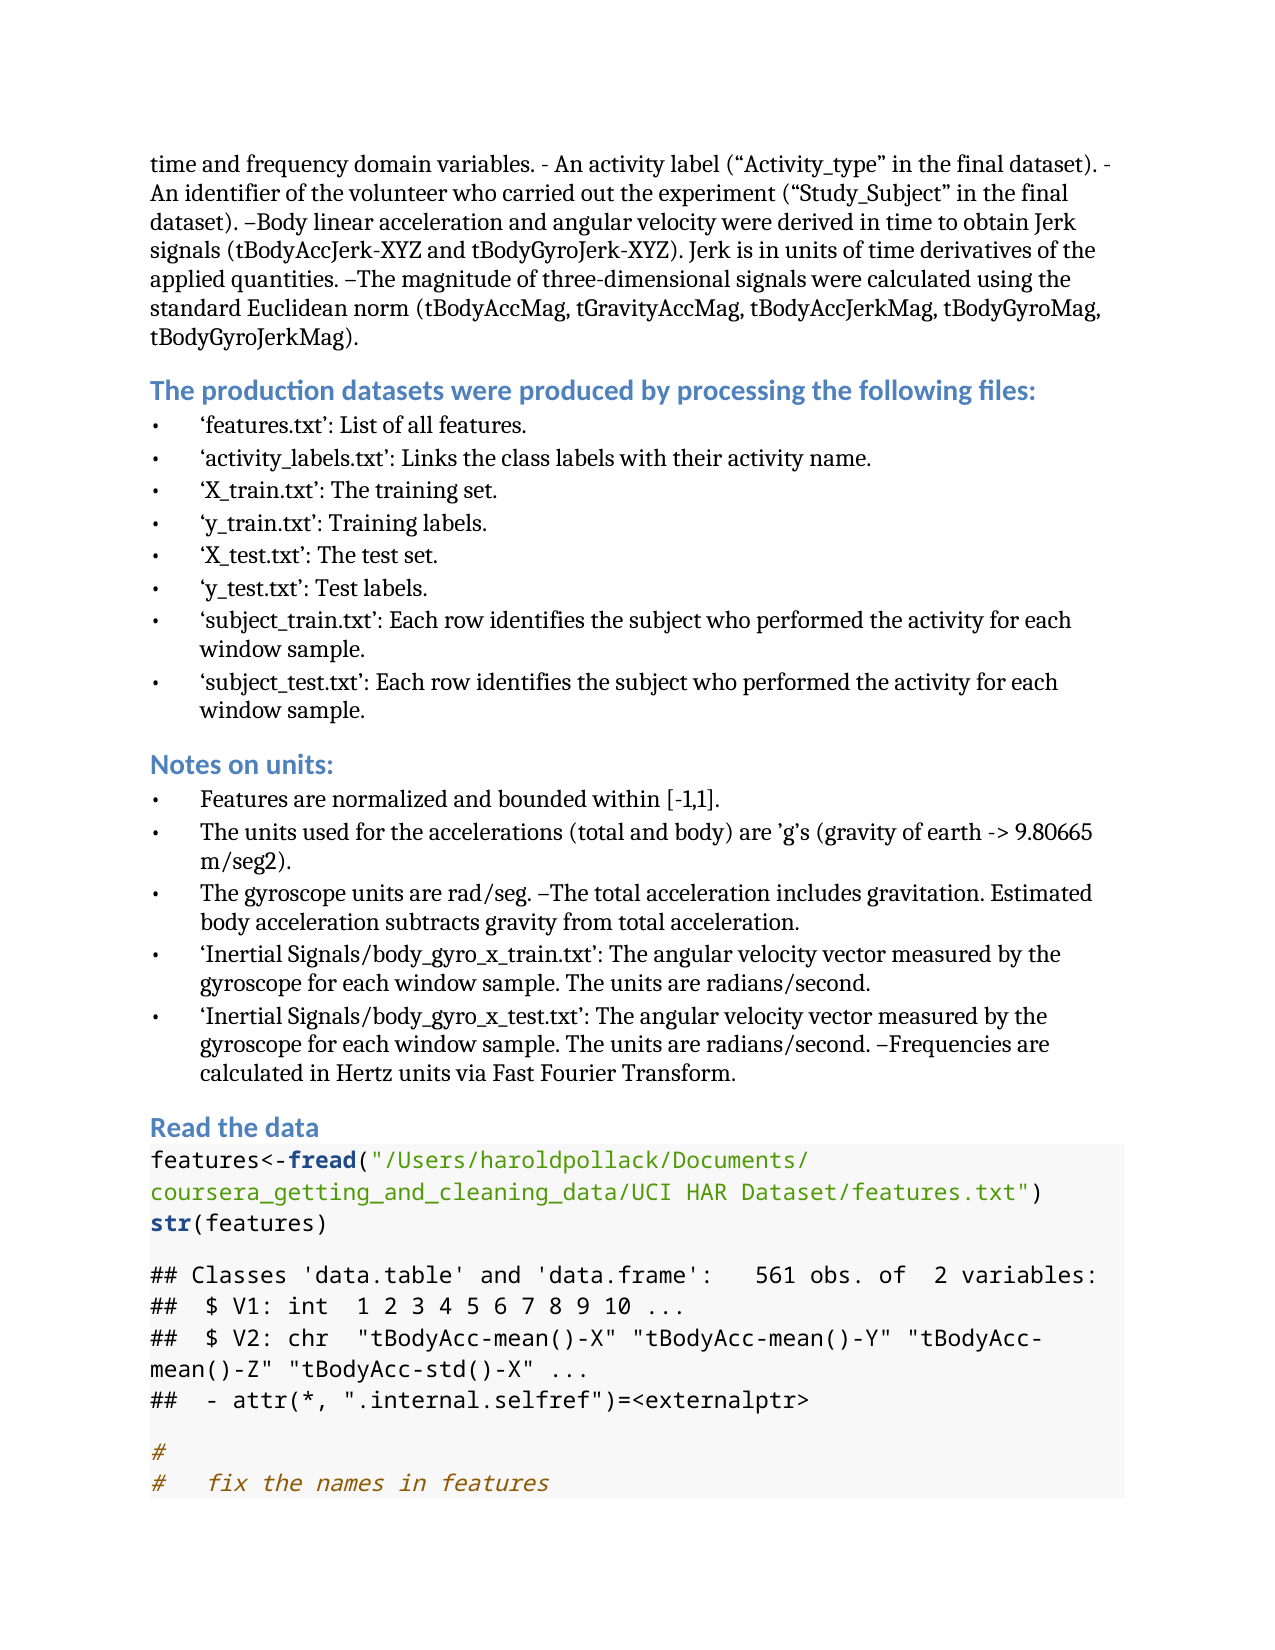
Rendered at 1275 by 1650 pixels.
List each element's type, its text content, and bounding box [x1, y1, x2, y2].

subtitle Notes on units: [150, 746, 1125, 782]
list ‘Inertial Signals/body_gyro_x_train.txt’: The angular velocity vector measured by the gyroscope for each window sample. The units are radians/second. [150, 940, 1125, 998]
subtitle The production datasets were produced by processing the following files: [150, 372, 1125, 408]
list ‘activity_labels.txt’: Links the class labels with their activity name. [150, 444, 1125, 473]
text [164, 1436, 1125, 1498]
list ‘X_train.txt’: The training set. [150, 476, 1125, 505]
list ‘features.txt’: List of all features. [150, 411, 1125, 440]
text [150, 150, 1125, 351]
list ‘Inertial Signals/body_gyro_x_test.txt’: The angular velocity vector measured by the gyroscope for each window sample. The units are radians/second. –Frequencies are calculated in Hertz units via Fast Fourier Transform. [150, 1002, 1125, 1088]
text features<-fread("/Users/haroldpollack/Documents/coursera_getting_and_cleaning_data/UCI HAR Dataset/features.txt") str(features) [329, 1144, 1125, 1238]
list ‘y_test.txt’: Test labels. [150, 574, 1125, 603]
text ## Classes 'data.table' and 'data.frame': 561 obs. of 2 variables: ## $ V1: int 1 2 3 4 5 6 7 8 9 10 ... ## $ V2: chr "tBodyAcc-mean()-X" "tBodyAcc-mean()-Y" "tBodyAcc-mean()-Z" "tBodyAcc-std()-X" ... ## - attr(*, ".internal.selfref")=<externalptr> [150, 1259, 1125, 1415]
list ‘y_train.txt’: Training labels. [150, 509, 1125, 538]
list ‘X_test.txt’: The test set. [150, 541, 1125, 570]
subtitle Read the data [150, 1109, 1125, 1144]
list The gyroscope units are rad/seg. –The total acceleration includes gravitation. Estimated body acceleration subtracts gravity from total acceleration. [150, 879, 1125, 937]
list Features are normalized and bounded within [-1,1]. [150, 785, 1125, 814]
list The units used for the accelerations (total and body) are ’g’s (gravity of earth -> 9.80665 m/seg2). [150, 818, 1125, 875]
list ‘subject_test.txt’: Each row identifies the subject who performed the activity for each window sample. [150, 668, 1125, 725]
list ‘subject_train.txt’: Each row identifies the subject who performed the activity for each window sample. [150, 606, 1125, 664]
